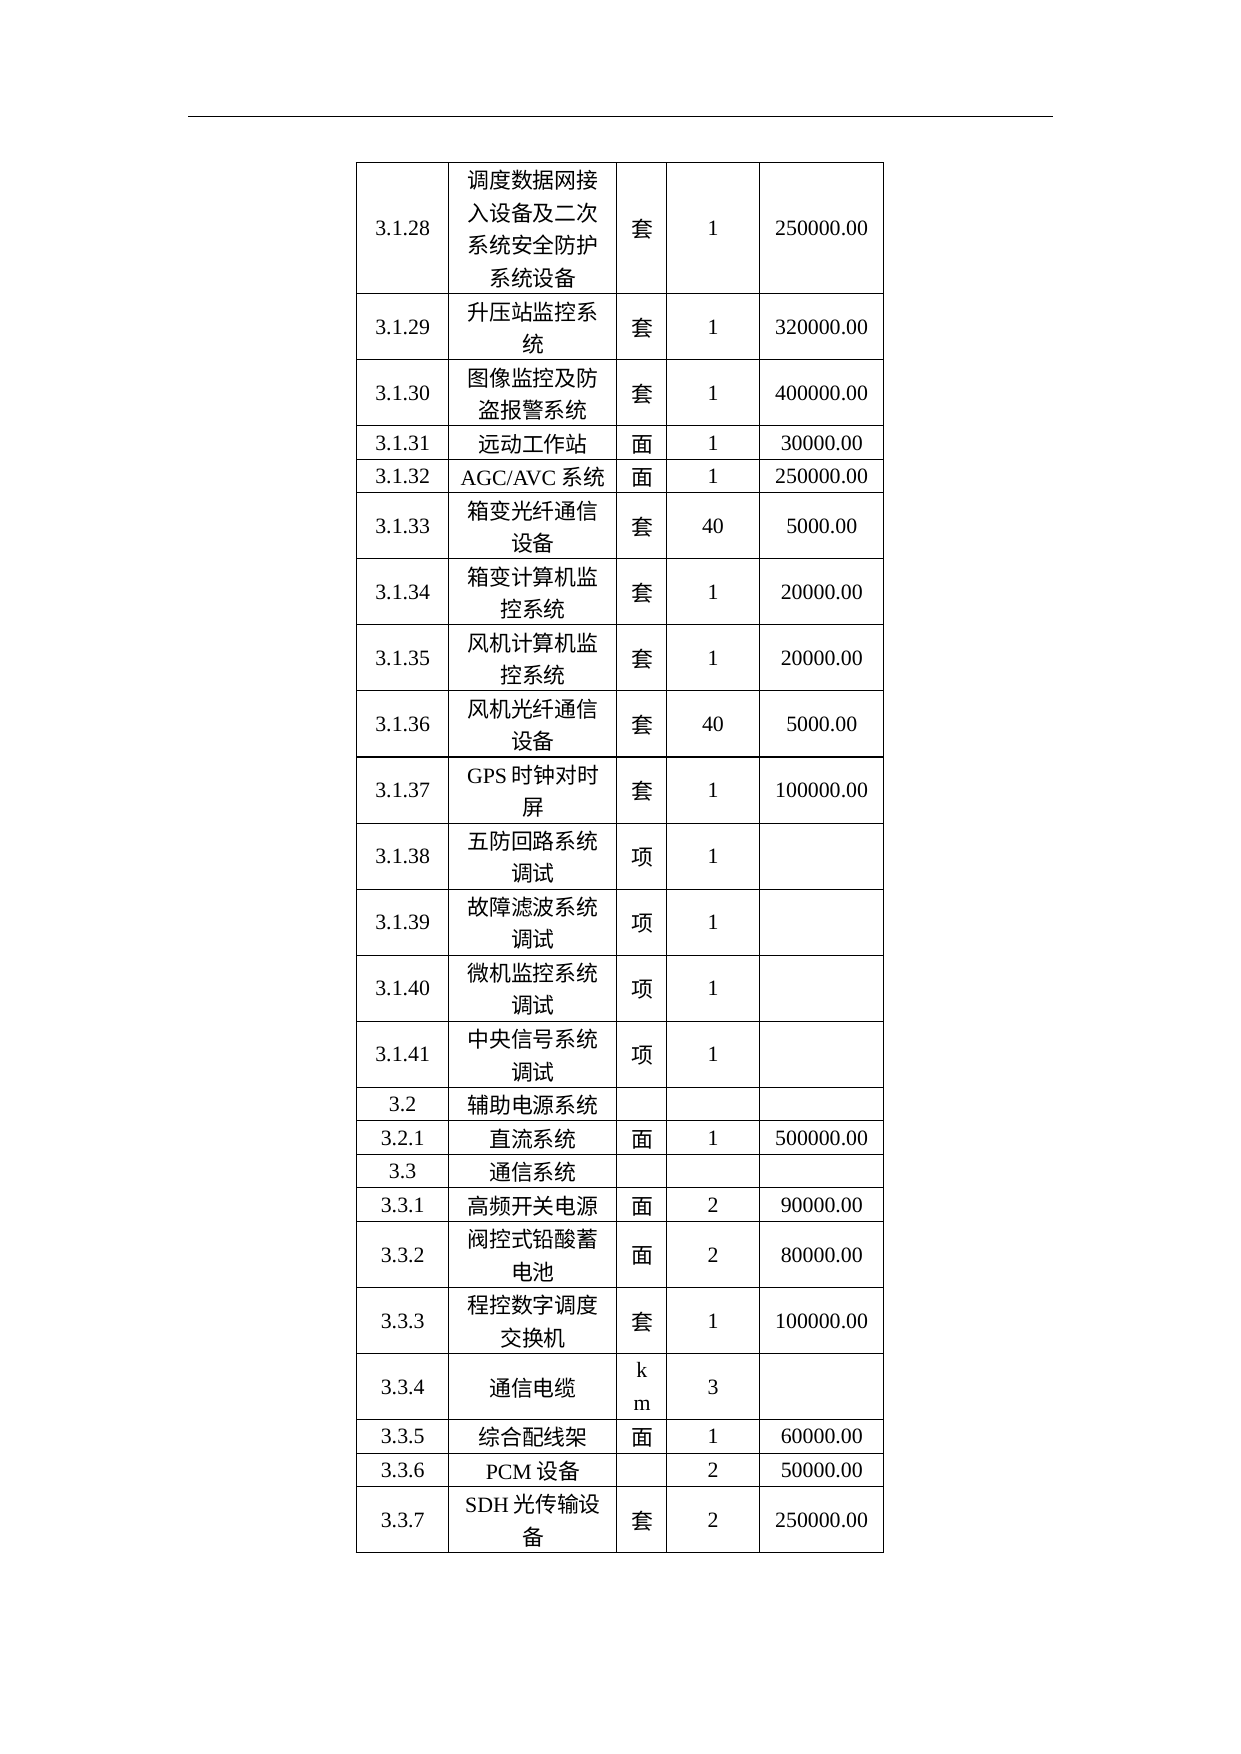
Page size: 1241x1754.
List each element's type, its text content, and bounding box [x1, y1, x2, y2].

table_cell 2 [667, 1487, 759, 1552]
table_cell 综合配线架 [449, 1420, 616, 1452]
table_cell 1 [667, 1288, 759, 1353]
table_cell 400000.00 [760, 360, 883, 425]
table_cell 1 [667, 163, 759, 293]
table_cell 套 [617, 493, 666, 558]
table_cell 3.1.40 [357, 956, 448, 1021]
table_cell 60000.00 [760, 1420, 883, 1452]
table_cell [760, 1155, 883, 1187]
table_cell 250000.00 [760, 1487, 883, 1552]
table_cell 100000.00 [760, 1288, 883, 1353]
table_cell 2 [667, 1222, 759, 1287]
table_cell [760, 824, 883, 888]
table_cell 套 [617, 625, 666, 690]
table_cell 套 [617, 360, 666, 425]
table_cell 3.3.6 [357, 1454, 448, 1486]
table_cell 高频开关电源 [449, 1188, 616, 1221]
table_cell 3.1.33 [357, 493, 448, 558]
table_cell 3.1.39 [357, 890, 448, 954]
table_cell GPS时钟对时屏 [449, 758, 616, 822]
table_cell 箱变光纤通信设备 [449, 493, 616, 558]
table_cell 1 [667, 956, 759, 1021]
table_cell 3.3.2 [357, 1222, 448, 1287]
table_cell 调度数据网接入设备及二次系统安全防护系统设备 [449, 163, 616, 293]
table_cell 1 [667, 360, 759, 425]
table_cell 2 [667, 1454, 759, 1486]
table_cell 五防回路系统调试 [449, 824, 616, 888]
table_cell 1 [667, 426, 759, 459]
table_cell 3.3.1 [357, 1188, 448, 1221]
table_cell 3.2.1 [357, 1121, 448, 1154]
table_cell 套 [617, 758, 666, 822]
table_cell 1 [667, 758, 759, 822]
table_cell [760, 890, 883, 954]
table_cell 中央信号系统调试 [449, 1022, 616, 1087]
table_cell 3.1.32 [357, 460, 448, 492]
table_cell 微机监控系统调试 [449, 956, 616, 1021]
table_cell 风机光纤通信设备 [449, 691, 616, 756]
table_cell 3.1.34 [357, 559, 448, 624]
table_cell [617, 1088, 666, 1120]
table_cell 3 [667, 1354, 759, 1419]
table_cell 套 [617, 559, 666, 624]
table_cell km [617, 1354, 666, 1419]
table_cell 远动工作站 [449, 426, 616, 459]
table_cell 通信系统 [449, 1155, 616, 1187]
table_cell [667, 1155, 759, 1187]
table_cell SDH光传输设备 [449, 1487, 616, 1552]
table_cell 80000.00 [760, 1222, 883, 1287]
table_cell 1 [667, 294, 759, 359]
table_cell 套 [617, 294, 666, 359]
table_cell 面 [617, 426, 666, 459]
table_cell 250000.00 [760, 460, 883, 492]
table_cell 2 [667, 1188, 759, 1221]
table_cell 图像监控及防盗报警系统 [449, 360, 616, 425]
table_cell 1 [667, 890, 759, 954]
table_cell 3.2 [357, 1088, 448, 1120]
table_cell 3.1.41 [357, 1022, 448, 1087]
table_cell [760, 1088, 883, 1120]
table_cell 100000.00 [760, 758, 883, 822]
table_cell 风机计算机监控系统 [449, 625, 616, 690]
table_cell 20000.00 [760, 625, 883, 690]
table_cell [617, 1454, 666, 1486]
table_cell 3.3 [357, 1155, 448, 1187]
table_cell 箱变计算机监控系统 [449, 559, 616, 624]
table_cell 320000.00 [760, 294, 883, 359]
table_cell 40 [667, 691, 759, 756]
table_cell [760, 1022, 883, 1087]
table_cell 3.3.4 [357, 1354, 448, 1419]
table_cell 500000.00 [760, 1121, 883, 1154]
table_cell 3.1.30 [357, 360, 448, 425]
table_cell 面 [617, 1420, 666, 1452]
table_cell 3.1.36 [357, 691, 448, 756]
table_cell 5000.00 [760, 691, 883, 756]
table_cell 面 [617, 460, 666, 492]
table_cell 3.1.35 [357, 625, 448, 690]
table_cell 辅助电源系统 [449, 1088, 616, 1120]
table_cell 套 [617, 691, 666, 756]
table_cell 1 [667, 625, 759, 690]
table_cell 40 [667, 493, 759, 558]
table_cell 项 [617, 890, 666, 954]
table_cell 1 [667, 559, 759, 624]
table_cell [667, 1088, 759, 1120]
table_cell 项 [617, 1022, 666, 1087]
table_cell 1 [667, 1420, 759, 1452]
table_cell [760, 1354, 883, 1419]
table_cell 5000.00 [760, 493, 883, 558]
table_cell [760, 956, 883, 1021]
table_cell 3.3.7 [357, 1487, 448, 1552]
table_cell [617, 1155, 666, 1187]
table_cell 1 [667, 1022, 759, 1087]
table_cell PCM设备 [449, 1454, 616, 1486]
table_cell 通信电缆 [449, 1354, 616, 1419]
table_cell AGC/AVC 系统 [449, 460, 616, 492]
table_cell 套 [617, 1288, 666, 1353]
table_cell 3.1.37 [357, 758, 448, 822]
table_cell 1 [667, 1121, 759, 1154]
table_cell 3.3.3 [357, 1288, 448, 1353]
table_cell 套 [617, 163, 666, 293]
table_cell 面 [617, 1222, 666, 1287]
table_cell 3.1.28 [357, 163, 448, 293]
table_cell 升压站监控系统 [449, 294, 616, 359]
table_cell 面 [617, 1188, 666, 1221]
table_cell 面 [617, 1121, 666, 1154]
table_cell 套 [617, 1487, 666, 1552]
table_cell 20000.00 [760, 559, 883, 624]
table_cell 项 [617, 956, 666, 1021]
table_cell 3.1.29 [357, 294, 448, 359]
table_cell 90000.00 [760, 1188, 883, 1221]
table_cell 3.1.38 [357, 824, 448, 888]
table_cell 50000.00 [760, 1454, 883, 1486]
table_cell 30000.00 [760, 426, 883, 459]
table_cell 3.1.31 [357, 426, 448, 459]
table_cell 3.3.5 [357, 1420, 448, 1452]
table_cell 项 [617, 824, 666, 888]
table_cell 1 [667, 460, 759, 492]
table_cell 程控数字调度交换机 [449, 1288, 616, 1353]
table_cell 250000.00 [760, 163, 883, 293]
table_cell 1 [667, 824, 759, 888]
table_cell 故障滤波系统调试 [449, 890, 616, 954]
table_cell 阀控式铅酸蓄电池 [449, 1222, 616, 1287]
table_cell 直流系统 [449, 1121, 616, 1154]
